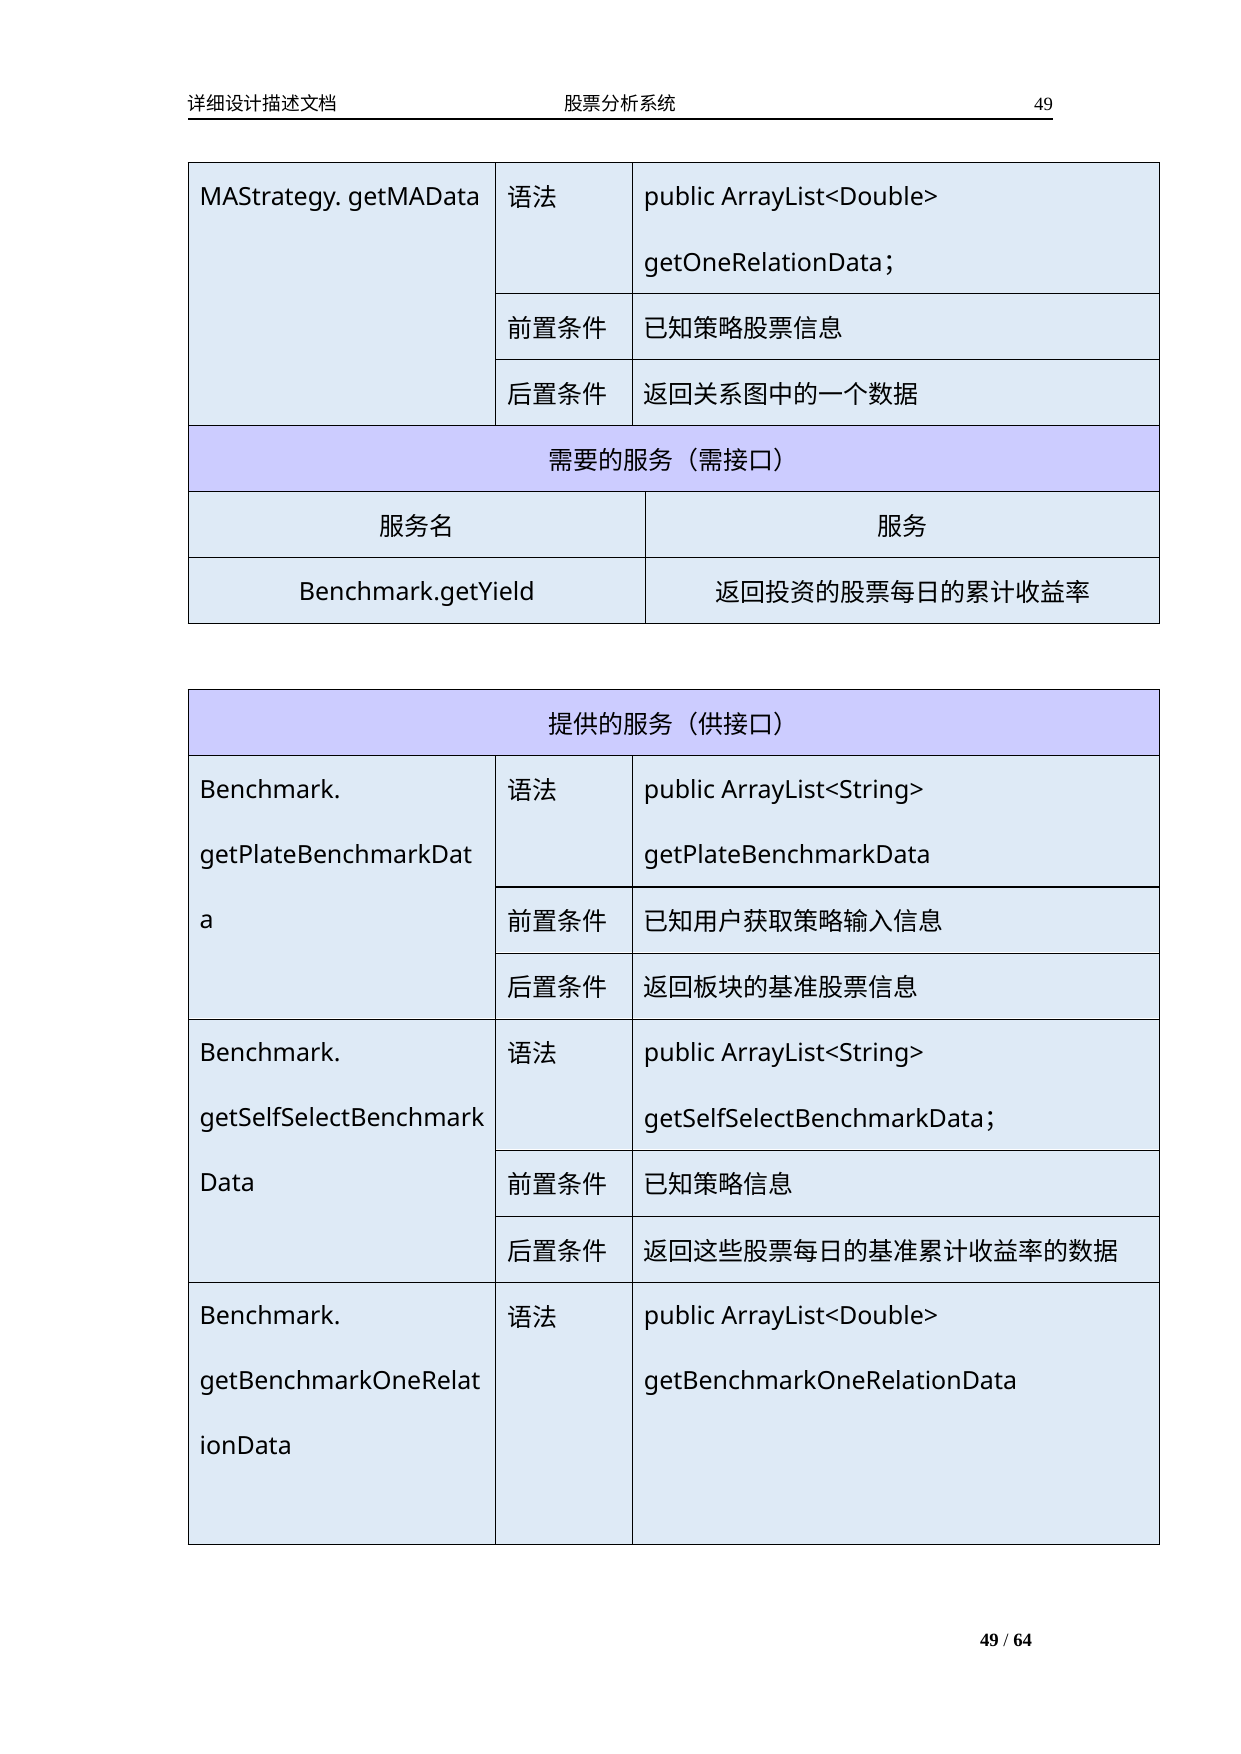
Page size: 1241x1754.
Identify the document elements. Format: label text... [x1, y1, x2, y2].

table_cell 返回关系图中的一个数据 [633, 360, 1159, 425]
table_cell 语法 [496, 1283, 632, 1544]
table_cell 前置条件 [496, 1151, 632, 1216]
table_cell 服务名 [189, 492, 645, 557]
table_cell 返回板块的基准股票信息 [633, 954, 1159, 1018]
table_cell public ArrayList<Double> getOneRelationData； [633, 163, 1159, 293]
table_cell 服务 [646, 492, 1159, 557]
table_cell public ArrayList<String> getSelfSelectBenchmarkData； [633, 1020, 1159, 1149]
table_cell 已知策略信息 [633, 1151, 1159, 1216]
table_cell Benchmark. getSelfSelectBenchmarkData [189, 1020, 495, 1282]
table_header 提供的服务（供接口） [189, 690, 1159, 755]
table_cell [189, 163, 495, 425]
table_cell public ArrayList<Double> getBenchmarkOneRelationData [633, 1283, 1159, 1544]
table_cell Benchmark.getYield [189, 558, 645, 623]
table_cell 前置条件 [496, 888, 632, 952]
table_cell 返回这些股票每日的基准累计收益率的数据 [633, 1217, 1159, 1282]
table_cell 后置条件 [496, 954, 632, 1018]
table_cell 已知用户获取策略输入信息 [633, 888, 1159, 952]
table_cell 需要的服务（需接口） [189, 426, 1159, 491]
table_cell 语法 [496, 163, 632, 293]
table_cell 后置条件 [496, 1217, 632, 1282]
table_cell 语法 [496, 756, 632, 886]
table_cell 已知策略股票信息 [633, 294, 1159, 359]
table_cell public ArrayList<String> getPlateBenchmarkData [633, 756, 1159, 886]
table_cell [189, 1283, 495, 1544]
table_cell 后置条件 [496, 360, 632, 425]
table_cell Benchmark. getPlateBenchmarkData [189, 756, 495, 1018]
table_cell 前置条件 [496, 294, 632, 359]
table_cell 返回投资的股票每日的累计收益率 [646, 558, 1159, 623]
table_cell 语法 [496, 1020, 632, 1149]
